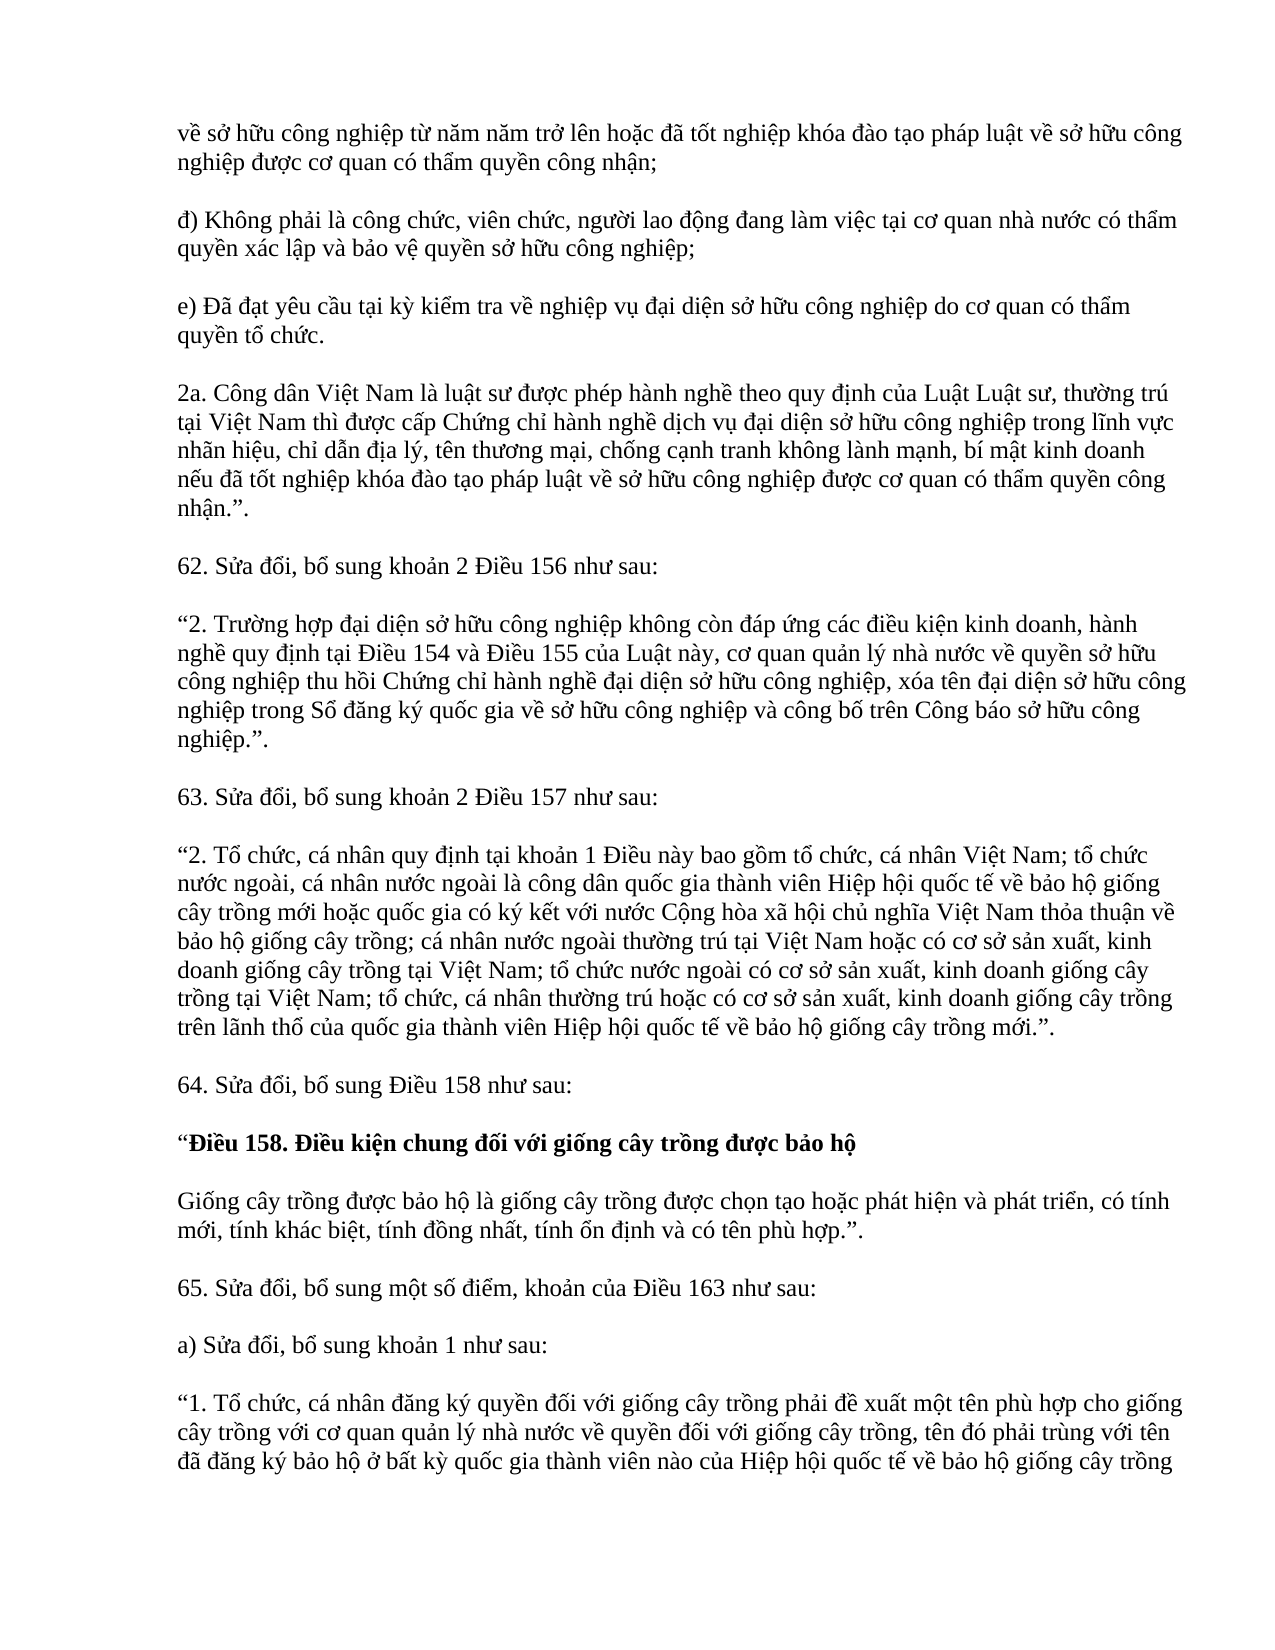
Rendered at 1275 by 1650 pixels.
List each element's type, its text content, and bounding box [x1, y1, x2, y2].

text 64. Sửa đổi, bổ sung Điều 158 như sau: [177, 1070, 1186, 1099]
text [177, 118, 1186, 176]
text “2. Trường hợp đại diện sở hữu công nghiệp không còn đáp ứng các điều kiện kinh doanh, hành nghề quy định tại Điều 154 và Điều 155 của Luật này, cơ quan quản lý nhà nước về quyền sở hữu công nghiệp thu hồi Chứng chỉ hành nghề đại diện sở hữu công nghiệp, xóa tên đại diện sở hữu công nghiệp trong Sổ đăng ký quốc gia về sở hữu công nghiệp và công bố trên Công báo sở hữu công nghiệp.”. [177, 609, 1186, 753]
text 63. Sửa đổi, bổ sung khoản 2 Điều 157 như sau: [177, 782, 1186, 811]
text a) Sửa đổi, bổ sung khoản 1 như sau: [177, 1331, 1186, 1359]
text “Điều 158. Điều kiện chung đối với giống cây trồng được bảo hộ [177, 1128, 1186, 1157]
text 65. Sửa đổi, bổ sung một số điểm, khoản của Điều 163 như sau: [177, 1273, 1186, 1301]
text “2. Tổ chức, cá nhân quy định tại khoản 1 Điều này bao gồm tổ chức, cá nhân Việt Nam; tổ chức nước ngoài, cá nhân nước ngoài là công dân quốc gia thành viên Hiệp hội quốc tế về bảo hộ giống cây trồng mới hoặc quốc gia có ký kết với nước Cộng hòa xã hội chủ nghĩa Việt Nam thỏa thuận về bảo hộ giống cây trồng; cá nhân nước ngoài thường trú tại Việt Nam hoặc có cơ sở sản xuất, kinh doanh giống cây trồng tại Việt Nam; tổ chức nước ngoài có cơ sở sản xuất, kinh doanh giống cây trồng tại Việt Nam; tổ chức, cá nhân thường trú hoặc có cơ sở sản xuất, kinh doanh giống cây trồng trên lãnh thổ của quốc gia thành viên Hiệp hội quốc tế về bảo hộ giống cây trồng mới.”. [177, 840, 1186, 1041]
text đ) Không phải là công chức, viên chức, người lao động đang làm việc tại cơ quan nhà nước có thẩm quyền xác lập và bảo vệ quyền sở hữu công nghiệp; [177, 205, 1186, 262]
text 62. Sửa đổi, bổ sung khoản 2 Điều 156 như sau: [177, 551, 1186, 580]
text e) Đã đạt yêu cầu tại kỳ kiểm tra về nghiệp vụ đại diện sở hữu công nghiệp do cơ quan có thẩm quyền tổ chức. [177, 291, 1186, 349]
text 2a. Công dân Việt Nam là luật sư được phép hành nghề theo quy định của Luật Luật sư, thường trú tại Việt Nam thì được cấp Chứng chỉ hành nghề dịch vụ đại diện sở hữu công nghiệp trong lĩnh vực nhãn hiệu, chỉ dẫn địa lý, tên thương mại, chống cạnh tranh không lành mạnh, bí mật kinh doanh nếu đã tốt nghiệp khóa đào tạo pháp luật về sở hữu công nghiệp được cơ quan có thẩm quyền công nhận.”. [177, 378, 1186, 522]
text Giống cây trồng được bảo hộ là giống cây trồng được chọn tạo hoặc phát hiện và phát triển, có tính mới, tính khác biệt, tính đồng nhất, tính ổn định và có tên phù hợp.”. [177, 1186, 1186, 1243]
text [177, 1388, 1186, 1475]
